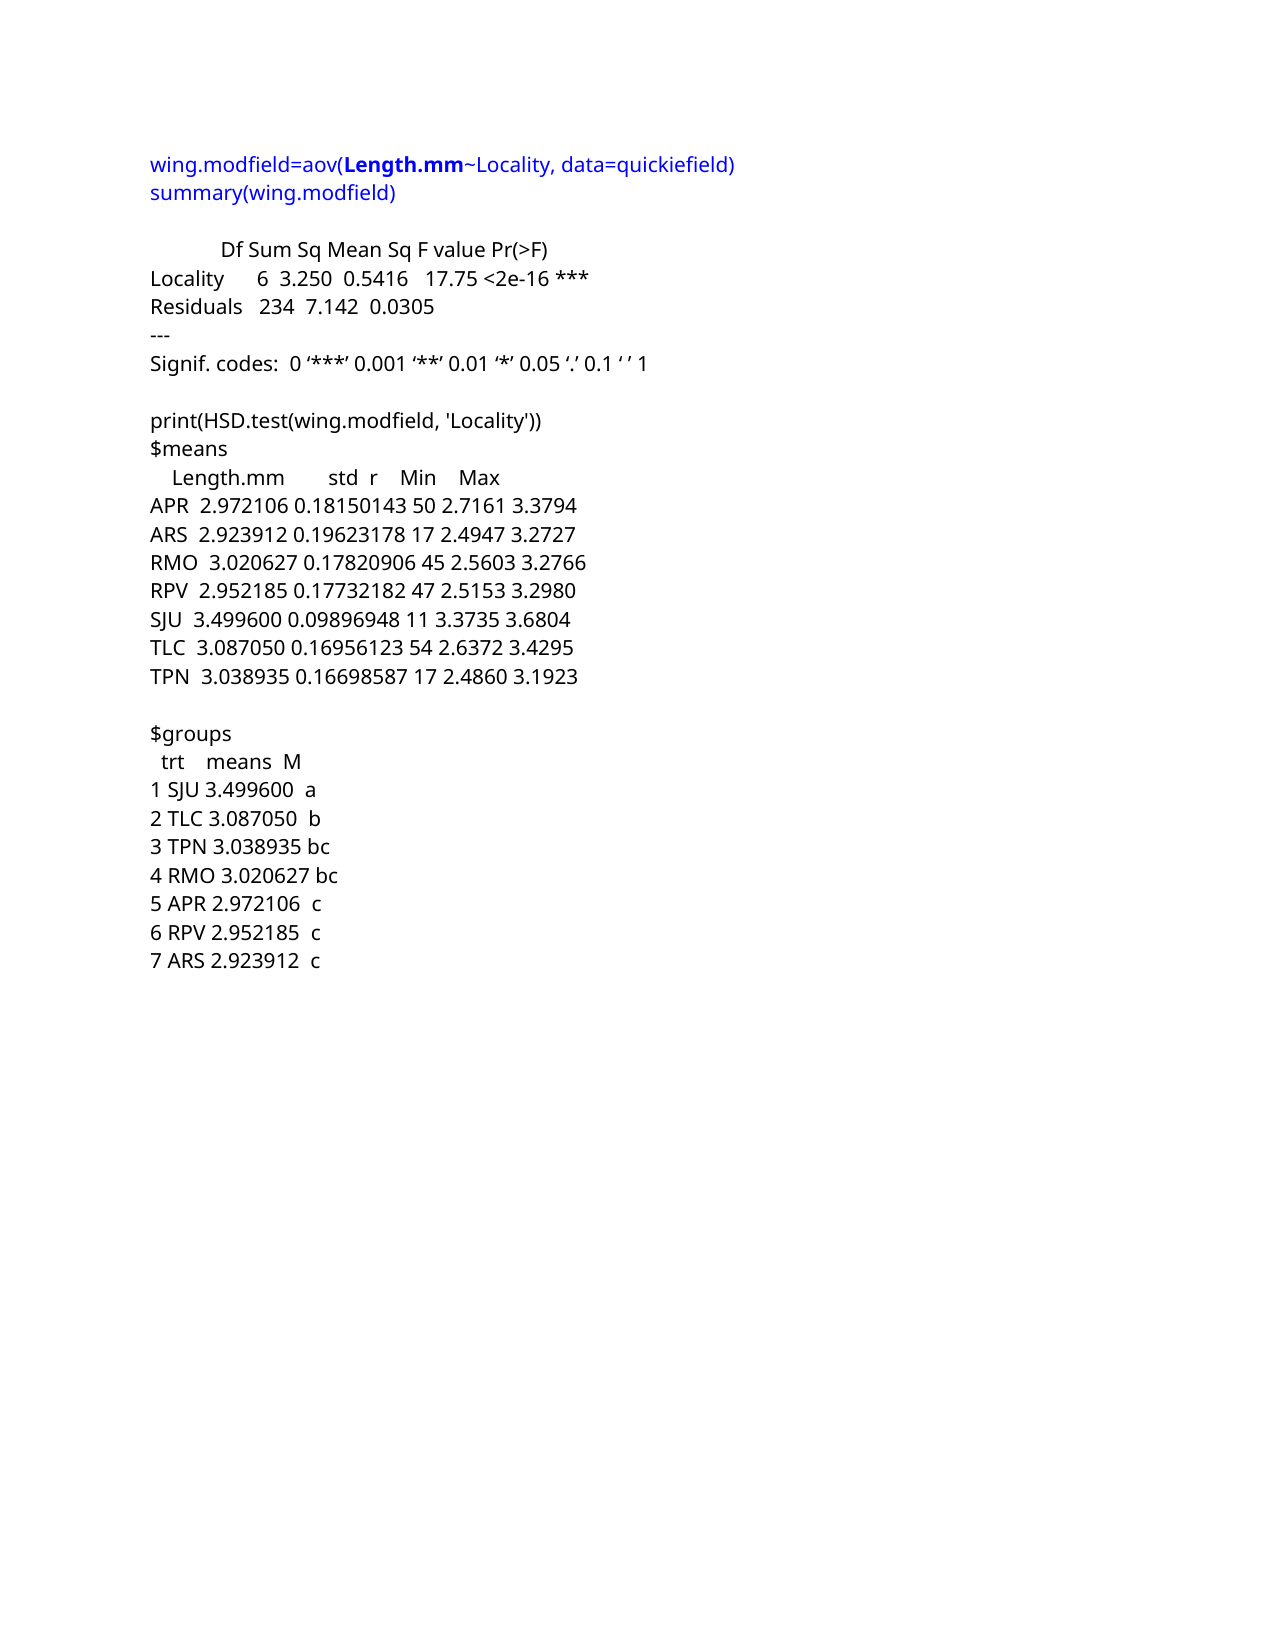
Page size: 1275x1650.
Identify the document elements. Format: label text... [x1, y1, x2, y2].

text wing.modfield=aov(Length.mm~Locality, data=quickiefield) [150, 150, 1125, 178]
text TPN 3.038935 0.16698587 17 2.4860 3.1923 [150, 662, 1125, 690]
text Residuals 234 7.142 0.0305 [150, 292, 1125, 321]
text --- [150, 321, 1125, 349]
text Locality 6 3.250 0.5416 17.75 <2e-16 *** [150, 264, 1125, 292]
text Df Sum Sq Mean Sq F value Pr(>F) [150, 235, 1125, 264]
text RMO 3.020627 0.17820906 45 2.5603 3.2766 [150, 548, 1125, 577]
text 2 TLC 3.087050 b [150, 804, 1125, 832]
text summary(wing.modfield) [150, 178, 1125, 207]
text 6 RPV 2.952185 c [150, 918, 1125, 946]
text ARS 2.923912 0.19623178 17 2.4947 3.2727 [150, 520, 1125, 548]
text trt means M [150, 747, 1125, 776]
text print(HSD.test(wing.modfield, 'Locality')) [150, 406, 1125, 434]
text Length.mm std r Min Max [150, 463, 1125, 491]
text Signif. codes: 0 ‘***’ 0.001 ‘**’ 0.01 ‘*’ 0.05 ‘.’ 0.1 ‘ ’ 1 [150, 349, 1125, 377]
text APR 2.972106 0.18150143 50 2.7161 3.3794 [150, 491, 1125, 520]
text $means [150, 434, 1125, 463]
text $groups [150, 719, 1125, 747]
text RPV 2.952185 0.17732182 47 2.5153 3.2980 [150, 577, 1125, 605]
text 3 TPN 3.038935 bc [150, 832, 1125, 861]
text 4 RMO 3.020627 bc [150, 861, 1125, 889]
text 5 APR 2.972106 c [150, 889, 1125, 918]
text 7 ARS 2.923912 c [150, 946, 1125, 975]
text TLC 3.087050 0.16956123 54 2.6372 3.4295 [150, 633, 1125, 662]
text 1 SJU 3.499600 a [150, 776, 1125, 804]
text SJU 3.499600 0.09896948 11 3.3735 3.6804 [150, 605, 1125, 633]
